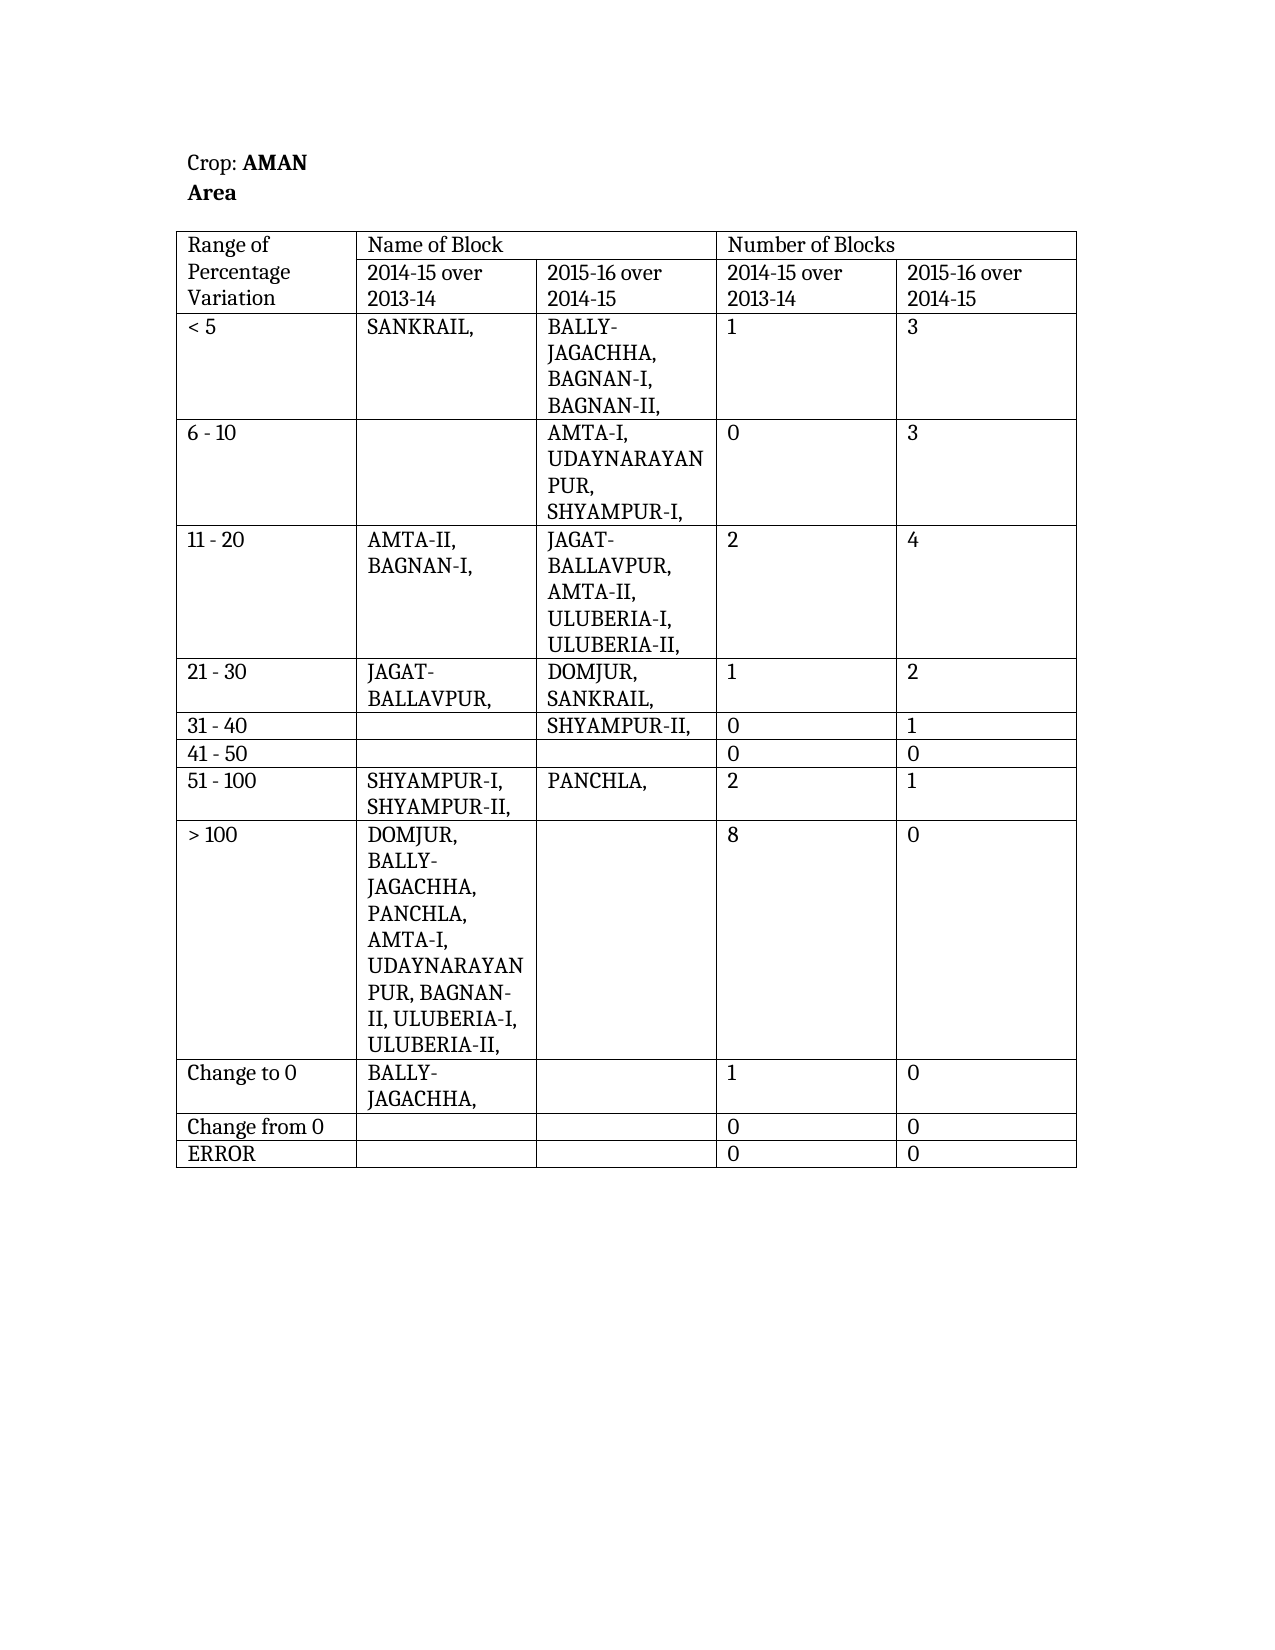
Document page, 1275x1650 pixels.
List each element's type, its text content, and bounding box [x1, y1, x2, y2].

table_cell [537, 821, 716, 1059]
table_cell 3 [897, 420, 1076, 525]
table_cell 41 - 50 [177, 740, 356, 767]
table_cell SHYAMPUR-I, SHYAMPUR-II, [357, 768, 536, 820]
table_cell [357, 420, 536, 525]
table_cell 1 [897, 713, 1076, 739]
table_cell DOMJUR, SANKRAIL, [537, 659, 716, 712]
table_header Range of Percentage Variation [177, 232, 356, 312]
table_header Number of Blocks [717, 232, 1076, 259]
table_cell SANKRAIL, [357, 314, 536, 419]
table_cell JAGAT-BALLAVPUR, AMTA-II, ULUBERIA-I, ULUBERIA-II, [537, 526, 716, 658]
table_cell 11 - 20 [177, 526, 356, 658]
table_cell 31 - 40 [177, 713, 356, 739]
table_header Name of Block [357, 232, 716, 259]
table_cell 2015-16 over 2014-15 [897, 260, 1076, 312]
table_cell BALLY-JAGACHHA, [357, 1060, 536, 1112]
table_cell [537, 1060, 716, 1112]
table_cell 2014-15 over 2013-14 [357, 260, 536, 312]
table_cell 0 [717, 420, 896, 525]
table_cell [357, 740, 536, 767]
table_cell [357, 713, 536, 739]
table_cell DOMJUR, BALLY-JAGACHHA, PANCHLA, AMTA-I, UDAYNARAYANPUR, BAGNAN-II, ULUBERIA-I, ULUBERIA-II, [357, 821, 536, 1059]
table_cell 2015-16 over 2014-15 [537, 260, 716, 312]
table_cell 8 [717, 821, 896, 1059]
table_cell 1 [717, 659, 896, 712]
table_cell 0 [897, 1141, 1076, 1167]
table_cell 2 [897, 659, 1076, 712]
table_cell 2 [717, 768, 896, 820]
table_cell [537, 1141, 716, 1167]
table_cell 0 [717, 740, 896, 767]
table_cell SHYAMPUR-II, [537, 713, 716, 739]
table_cell 0 [717, 1114, 896, 1140]
table_cell 0 [717, 1141, 896, 1167]
table_cell AMTA-I, UDAYNARAYANPUR, SHYAMPUR-I, [537, 420, 716, 525]
table_cell < 5 [177, 314, 356, 419]
table_cell [357, 1114, 536, 1140]
table_cell 2014-15 over 2013-14 [717, 260, 896, 312]
table_cell [357, 1141, 536, 1167]
table_cell Change to 0 [177, 1060, 356, 1112]
table_cell BALLY-JAGACHHA, BAGNAN-I, BAGNAN-II, [537, 314, 716, 419]
table_cell 0 [897, 740, 1076, 767]
table_cell 21 - 30 [177, 659, 356, 712]
table_cell 4 [897, 526, 1076, 658]
table_cell 0 [897, 1060, 1076, 1112]
table_cell 1 [717, 314, 896, 419]
table_cell ERROR [177, 1141, 356, 1167]
table_cell 2 [717, 526, 896, 658]
table_cell 51 - 100 [177, 768, 356, 820]
table_cell 3 [897, 314, 1076, 419]
table_cell 1 [717, 1060, 896, 1112]
text Crop: AMAN Area [187, 150, 1087, 207]
table_cell Change from 0 [177, 1114, 356, 1140]
table_cell JAGAT-BALLAVPUR, [357, 659, 536, 712]
table_cell [537, 1114, 716, 1140]
table_cell PANCHLA, [537, 768, 716, 820]
table_cell AMTA-II, BAGNAN-I, [357, 526, 536, 658]
table_cell [537, 740, 716, 767]
table_cell 1 [897, 768, 1076, 820]
table_cell 0 [897, 821, 1076, 1059]
table_cell 6 - 10 [177, 420, 356, 525]
table_cell > 100 [177, 821, 356, 1059]
table_cell 0 [897, 1114, 1076, 1140]
table_cell 0 [717, 713, 896, 739]
